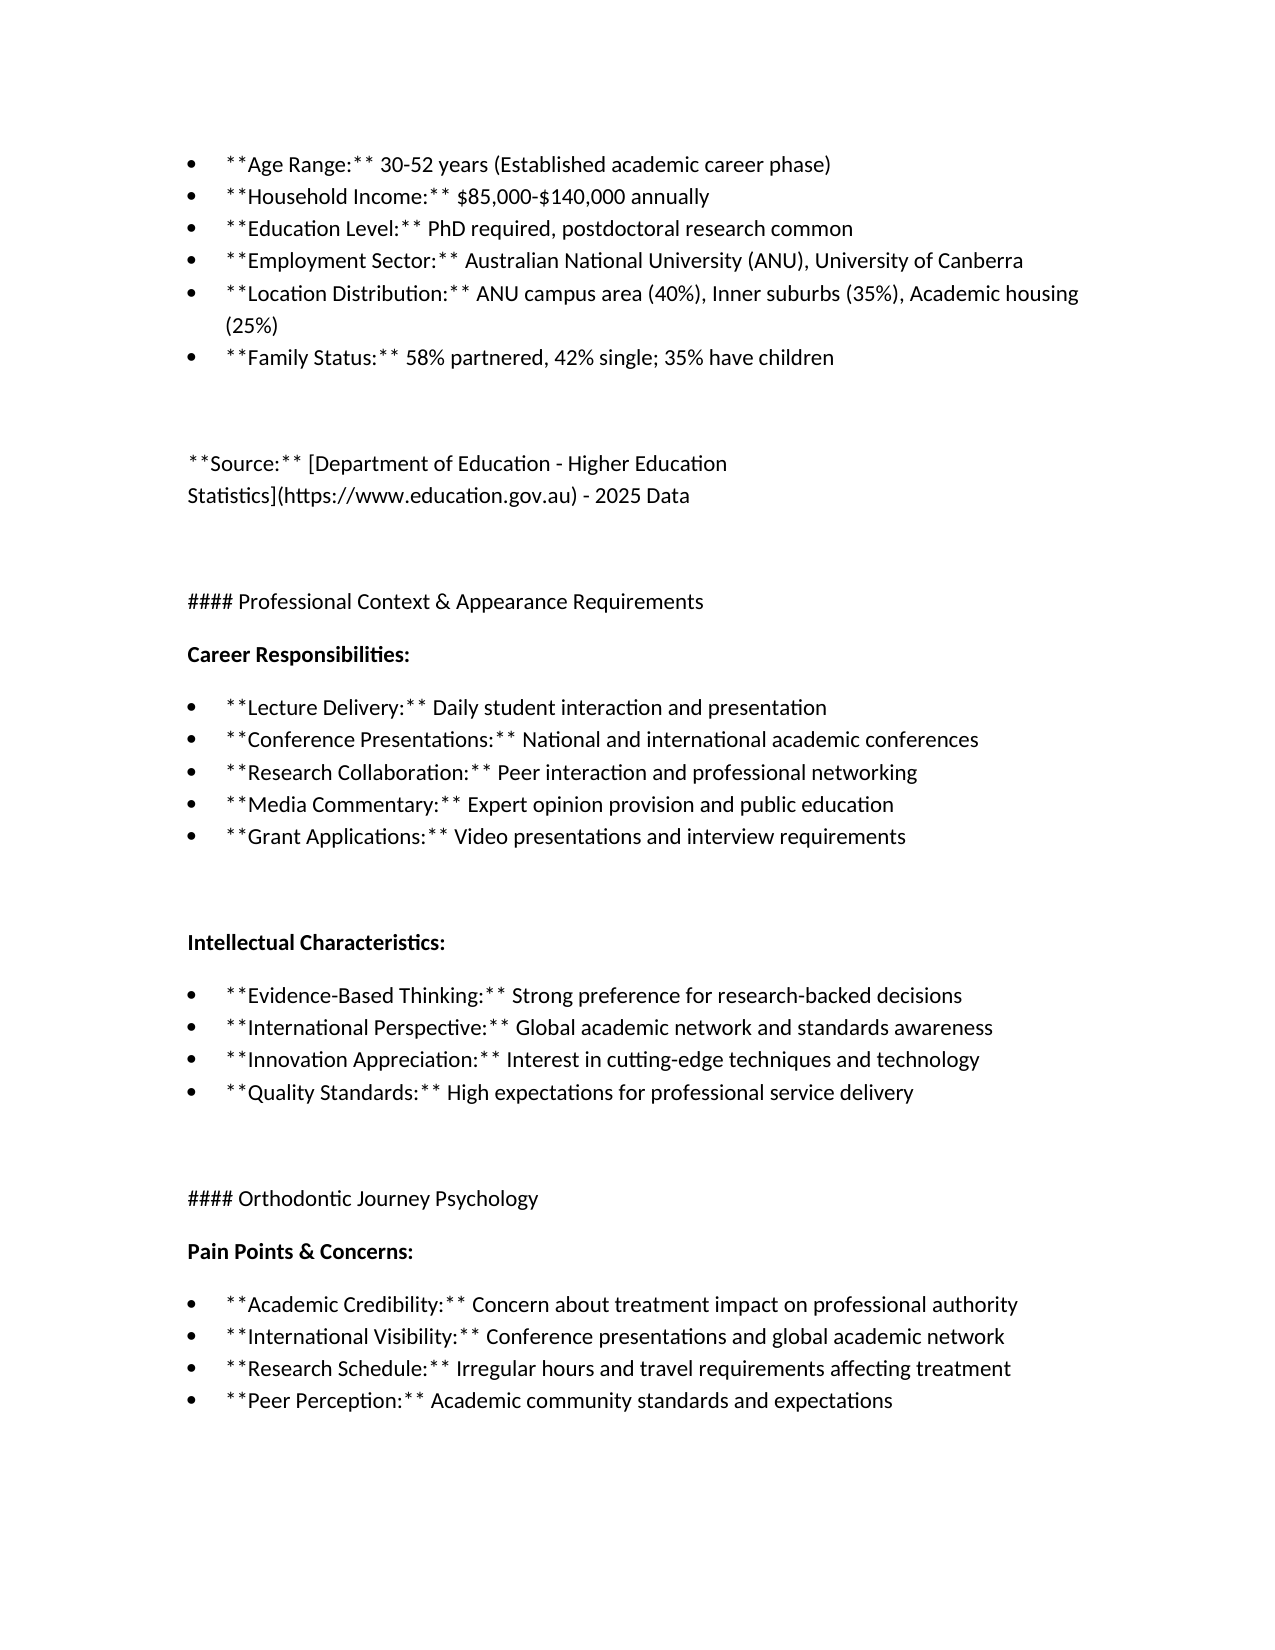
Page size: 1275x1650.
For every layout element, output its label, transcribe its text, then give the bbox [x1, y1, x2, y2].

list **Media Commentary:** Expert opinion provision and public education [187, 790, 1087, 818]
list **Research Schedule:** Irregular hours and travel requirements affecting treatment [187, 1354, 1087, 1382]
list **Academic Credibility:** Concern about treatment impact on professional authority [187, 1290, 1087, 1318]
text **Source:** [Department of Education - Higher Education Statistics](https://www.education.gov.au) - 2025 Data [187, 449, 1087, 509]
list **Employment Sector:** Australian National University (ANU), University of Canberra [187, 247, 1087, 274]
text Intellectual Characteristics: [187, 928, 1087, 956]
text Career Responsibilities: [187, 640, 1087, 668]
list **Peer Perception:** Academic community standards and expectations [187, 1386, 1087, 1414]
list **International Visibility:** Conference presentations and global academic network [187, 1322, 1087, 1350]
list **Lecture Delivery:** Daily student interaction and presentation [187, 693, 1087, 721]
list **International Perspective:** Global academic network and standards awareness [187, 1013, 1087, 1041]
text #### Orthodontic Journey Psychology [187, 1184, 1087, 1212]
list **Age Range:** 30-52 years (Established academic career phase) [187, 150, 1087, 178]
list **Household Income:** $85,000-$140,000 annually [187, 182, 1087, 210]
list **Education Level:** PhD required, postdoctoral research common [187, 214, 1087, 242]
text Pain Points & Concerns: [187, 1237, 1087, 1265]
text #### Professional Context & Appearance Requirements [187, 587, 1087, 615]
list **Family Status:** 58% partnered, 42% single; 35% have children [187, 343, 1087, 371]
list **Grant Applications:** Video presentations and interview requirements [187, 822, 1087, 850]
list **Quality Standards:** High expectations for professional service delivery [187, 1078, 1087, 1106]
list **Location Distribution:** ANU campus area (40%), Inner suburbs (35%), Academic housing (25%) [187, 279, 1087, 339]
list **Research Collaboration:** Peer interaction and professional networking [187, 758, 1087, 786]
list **Evidence-Based Thinking:** Strong preference for research-backed decisions [187, 981, 1087, 1009]
list **Innovation Appreciation:** Interest in cutting-edge techniques and technology [187, 1046, 1087, 1074]
list **Conference Presentations:** National and international academic conferences [187, 726, 1087, 754]
